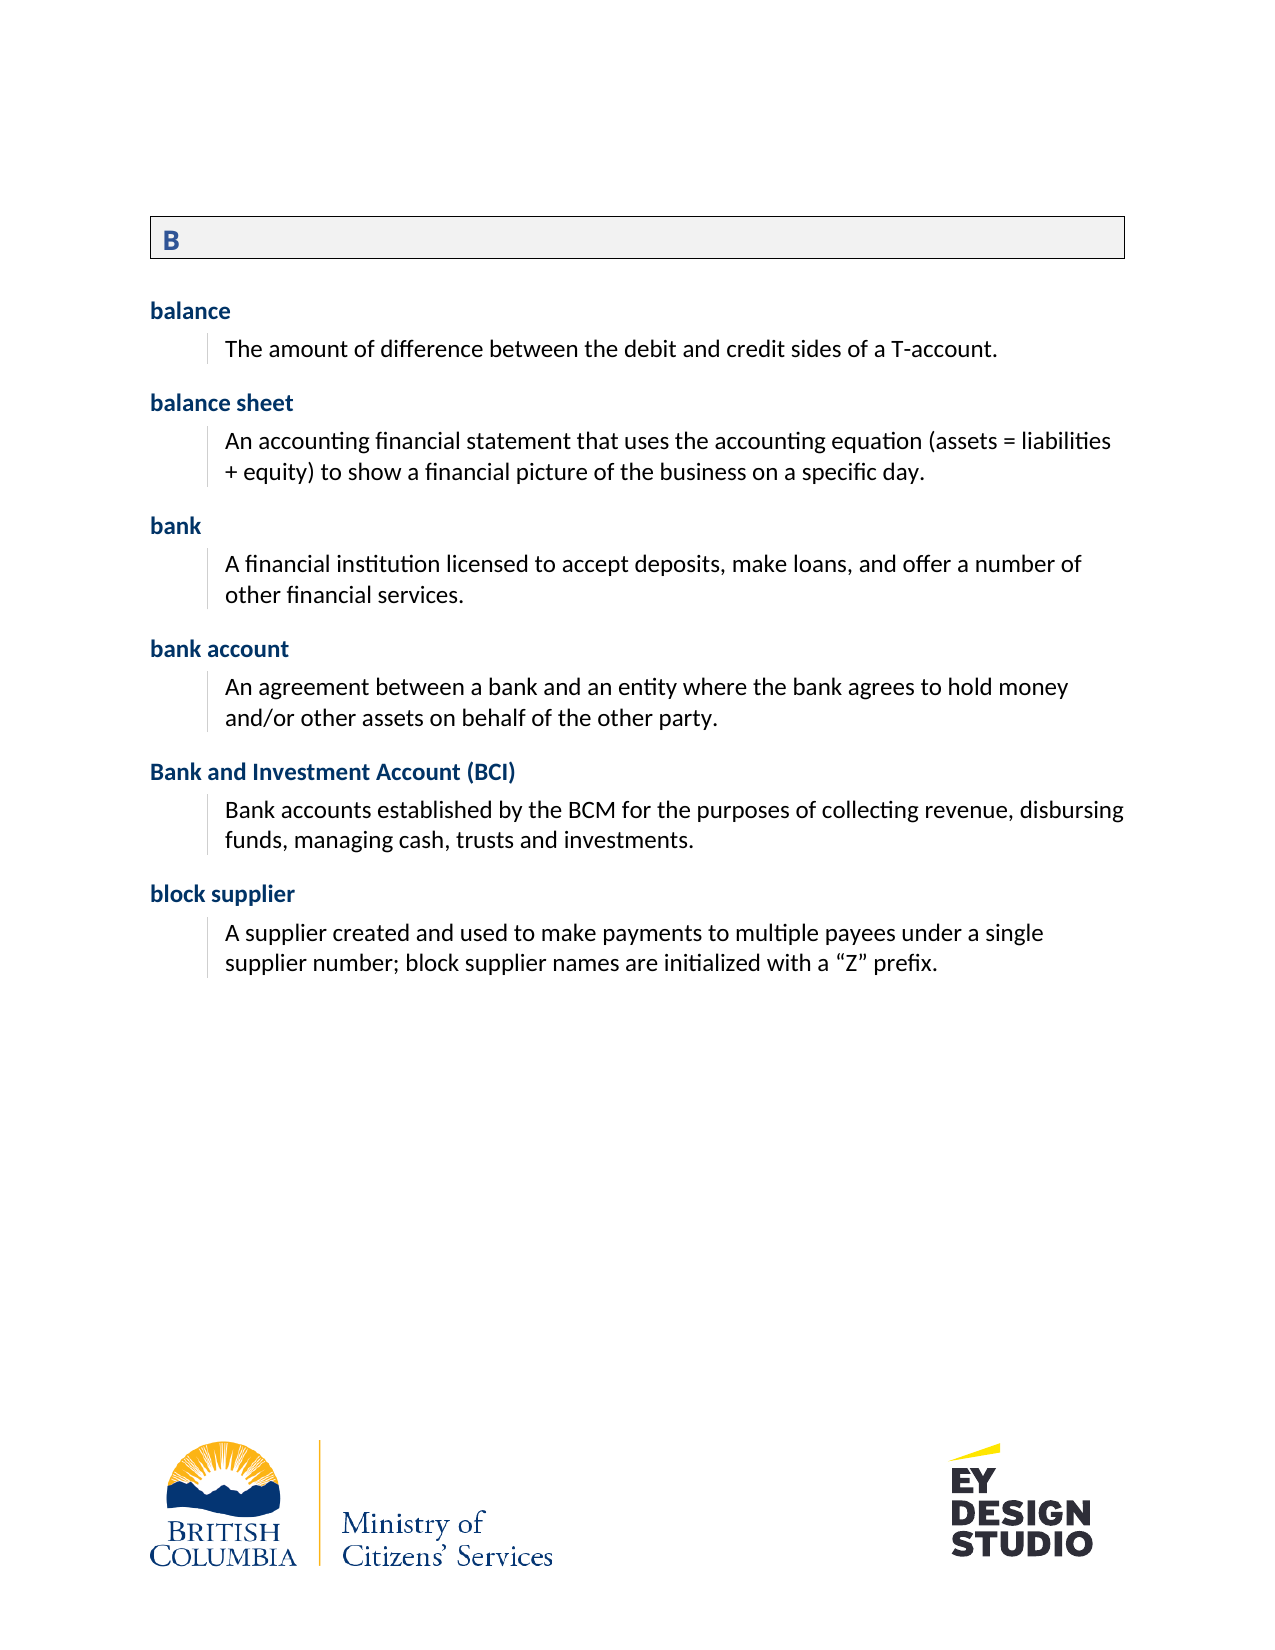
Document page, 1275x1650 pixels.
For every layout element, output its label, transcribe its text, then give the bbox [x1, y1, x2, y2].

table_header B [151, 217, 1124, 258]
picture [150, 1440, 553, 1577]
text A financial institution licensed to accept deposits, make loans, and offer a number of other financial services. [208, 548, 1125, 609]
text An accounting financial statement that uses the accounting equation (assets = liabilities + equity) to show a financial picture of the business on a specific day. [208, 426, 1125, 487]
text bank [150, 510, 1125, 541]
text An agreement between a bank and an entity where the bank agrees to hold money and/or other assets on behalf of the other party. [208, 671, 1125, 732]
text A supplier created and used to make payments to multiple payees under a single supplier number; block supplier names are initialized with a “Z” prefix. [208, 917, 1125, 978]
text block supplier [150, 878, 1125, 909]
text balance [150, 295, 1125, 325]
text The amount of difference between the debit and credit sides of a T-account. [208, 333, 1125, 364]
text bank account [150, 633, 1125, 663]
text Bank and Investment Account (BCI) [150, 756, 1125, 786]
text Bank accounts established by the BCM for the purposes of collecting revenue, disbursing funds, managing cash, trusts and investments. [208, 794, 1125, 855]
text balance sheet [150, 387, 1125, 418]
